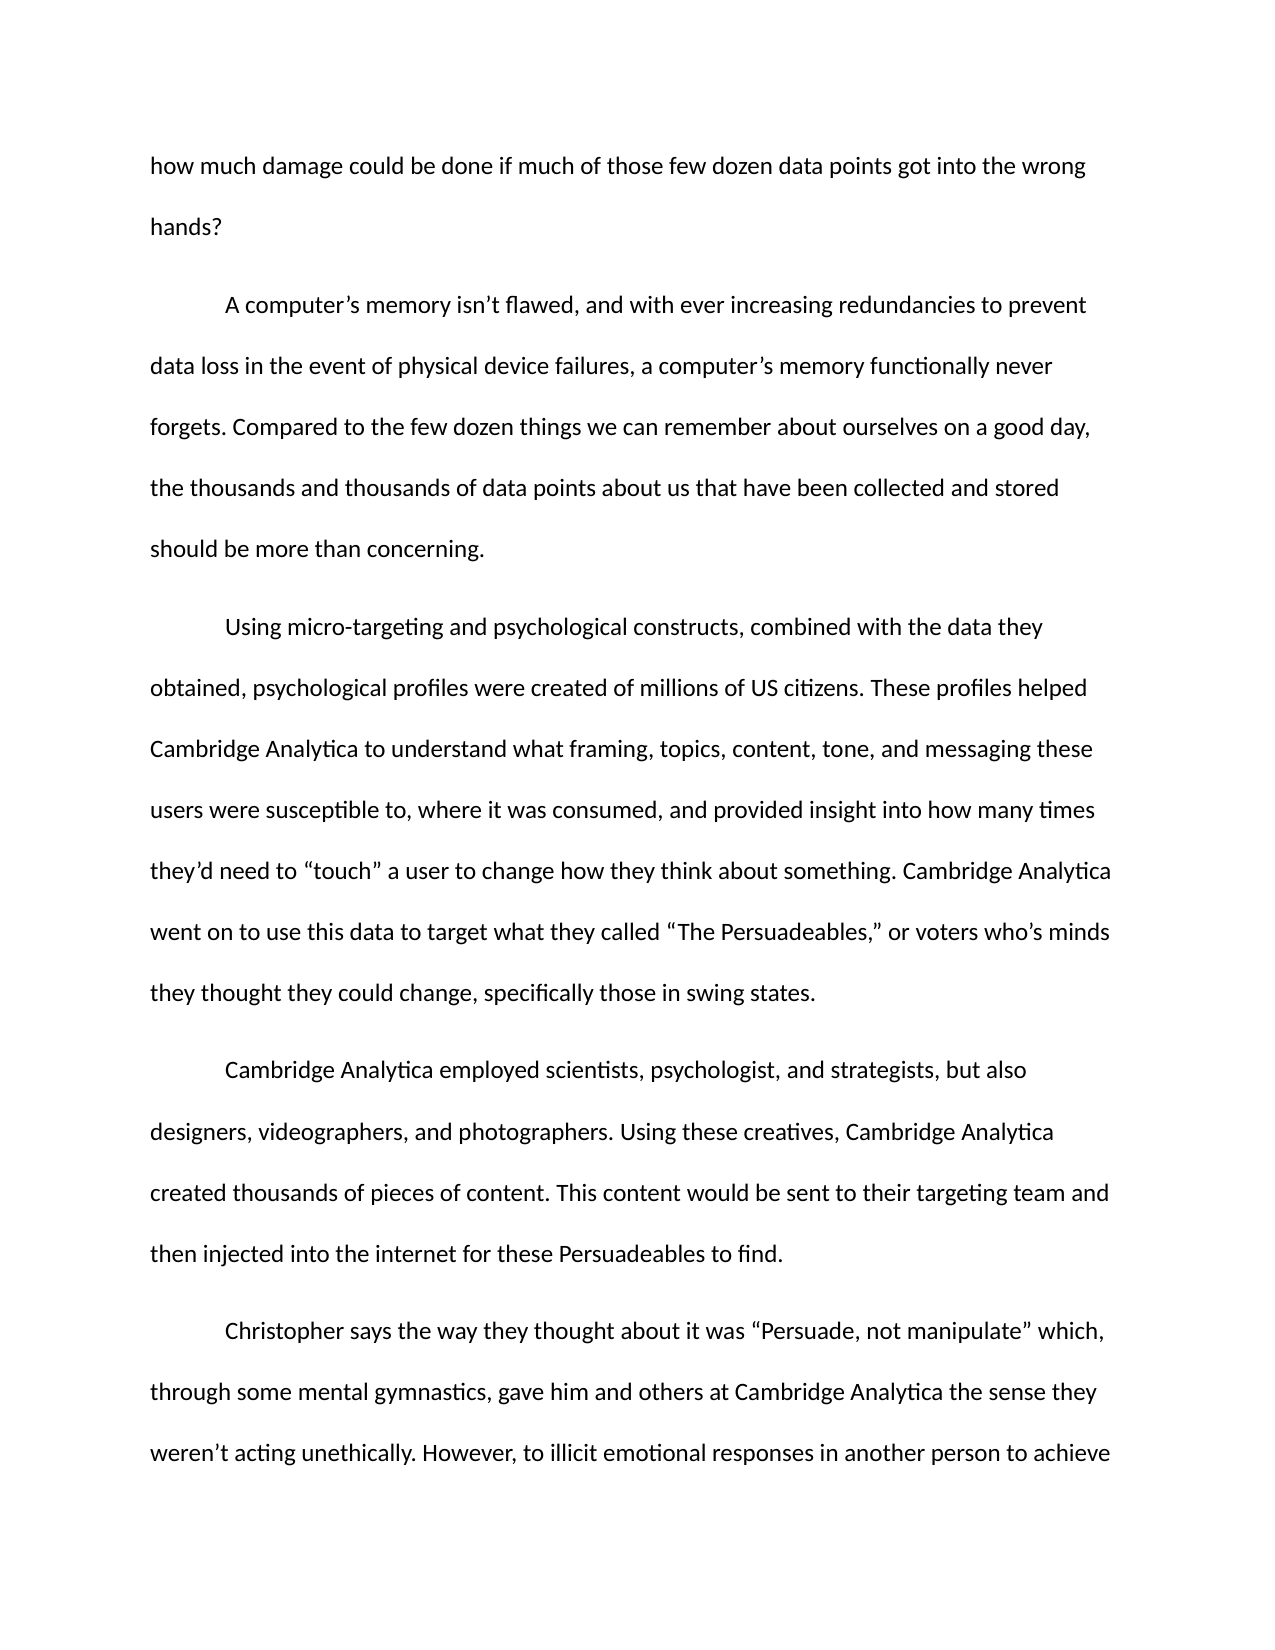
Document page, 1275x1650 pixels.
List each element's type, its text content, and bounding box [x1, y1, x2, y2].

text Using micro-targeting and psychological constructs, combined with the data they obtained, psychological profiles were created of millions of US citizens. These profiles helped Cambridge Analytica to understand what framing, topics, content, tone, and messaging these users were susceptible to, where it was consumed, and provided insight into how many times they’d need to “touch” a user to change how they think about something. Cambridge Analytica went on to use this data to target what they called “The Persuadeables,” or voters who’s minds they thought they could change, specifically those in swing states. [150, 611, 1125, 1007]
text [150, 1315, 1125, 1468]
text A computer’s memory isn’t flawed, and with ever increasing redundancies to prevent data loss in the event of physical device failures, a computer’s memory functionally never forgets. Compared to the few dozen things we can remember about ourselves on a good day, the thousands and thousands of data points about us that have been collected and stored should be more than concerning. [150, 289, 1125, 563]
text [150, 150, 1125, 242]
text Cambridge Analytica employed scientists, psychologist, and strategists, but also designers, videographers, and photographers. Using these creatives, Cambridge Analytica created thousands of pieces of content. This content would be sent to their targeting team and then injected into the internet for these Persuadeables to find. [150, 1054, 1125, 1268]
